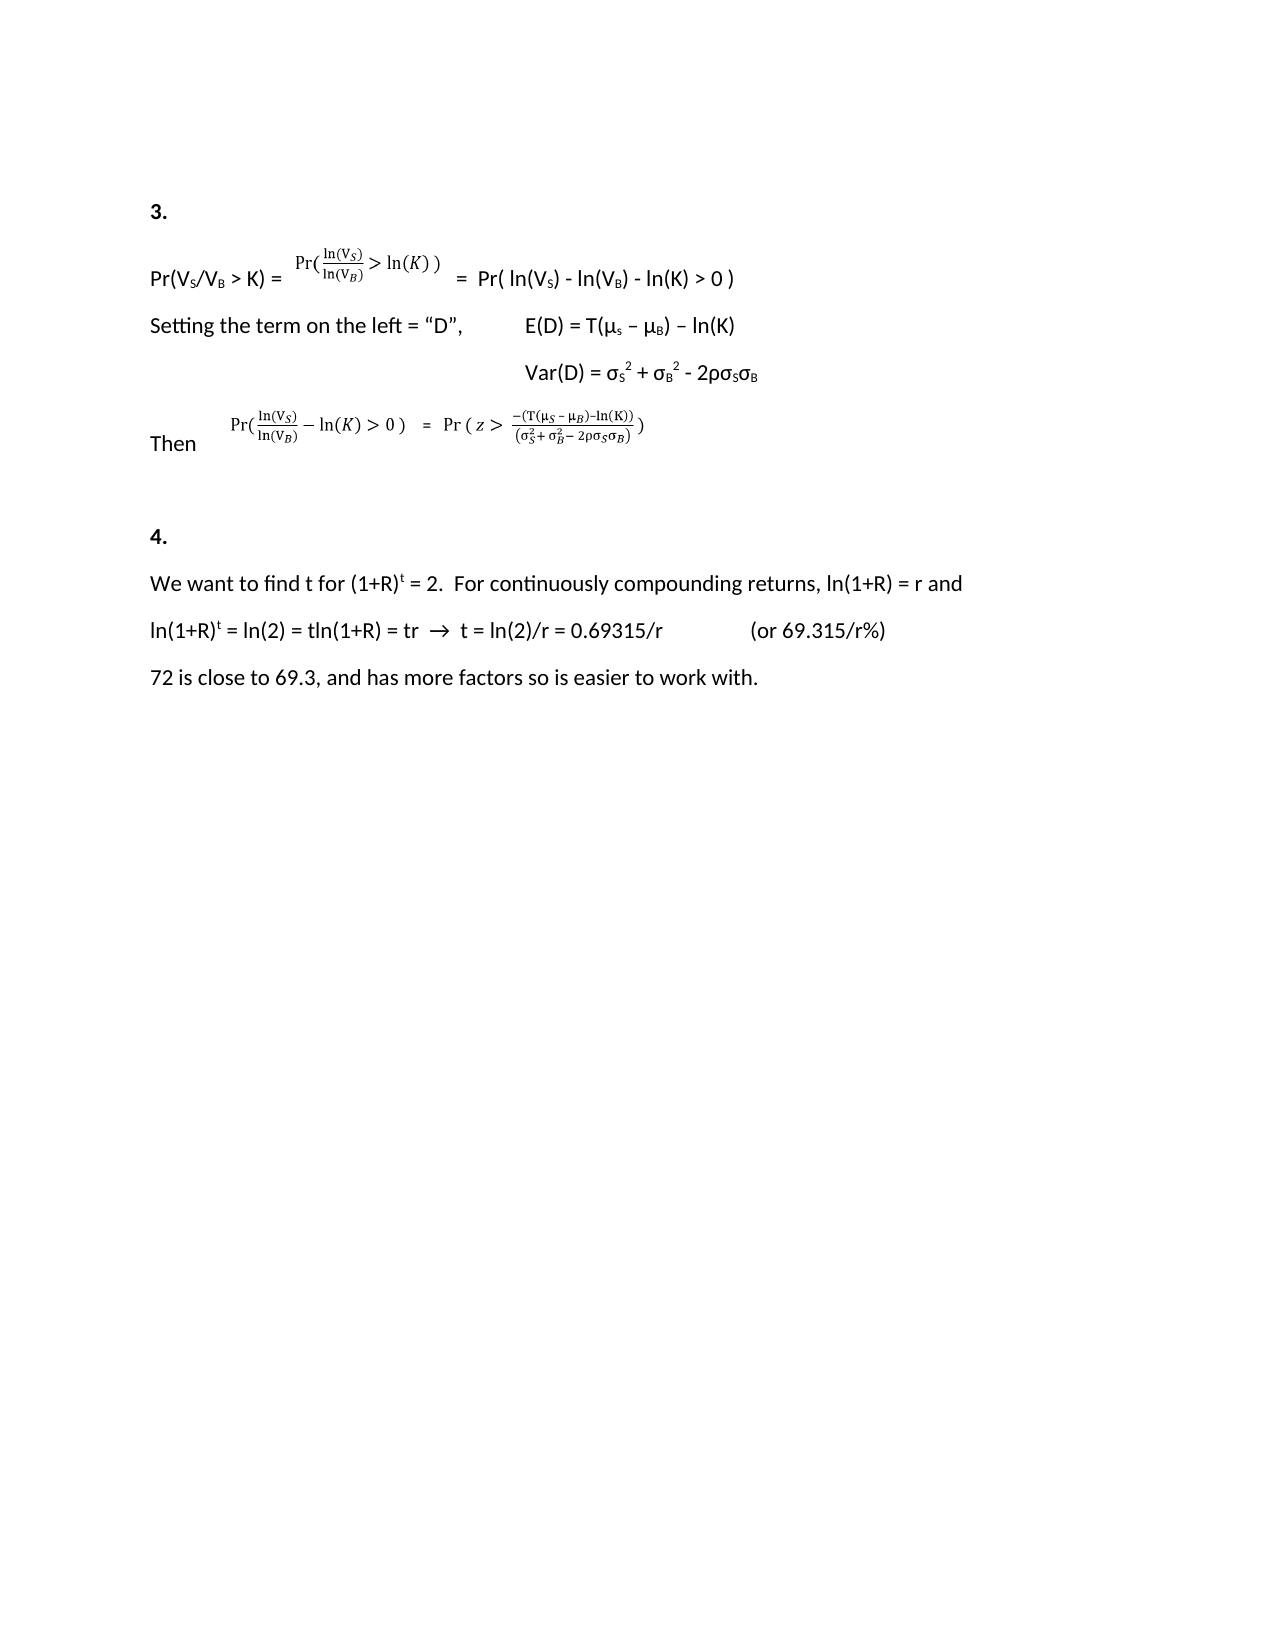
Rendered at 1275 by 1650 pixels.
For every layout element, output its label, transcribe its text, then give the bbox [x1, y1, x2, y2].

text We want to find t for (1+R)t = 2. For continuously compounding returns, ln(1+R) = r and [150, 569, 1125, 597]
text 3. [150, 197, 1125, 225]
text Setting the term on the left = “D”, E(D) = T(μs – μB) – ln(K) [150, 311, 1125, 339]
text ln(1+R)t = ln(2) = tln(1+R) = tr → t = ln(2)/r = 0.69315/r (or 69.315/r%) [150, 616, 1125, 644]
text 4. [150, 522, 1125, 551]
text Pr(VS/VB > K) = = Pr( ln(VS) - ln(VB) - ln(K) > 0 ) [150, 244, 1125, 292]
picture [225, 404, 653, 451]
text 72 is close to 69.3, and has more factors so is easier to work with. [150, 663, 1125, 691]
picture [292, 243, 446, 287]
text Var(D) = σS2 + σB2 - 2ρσSσB [150, 358, 1125, 386]
